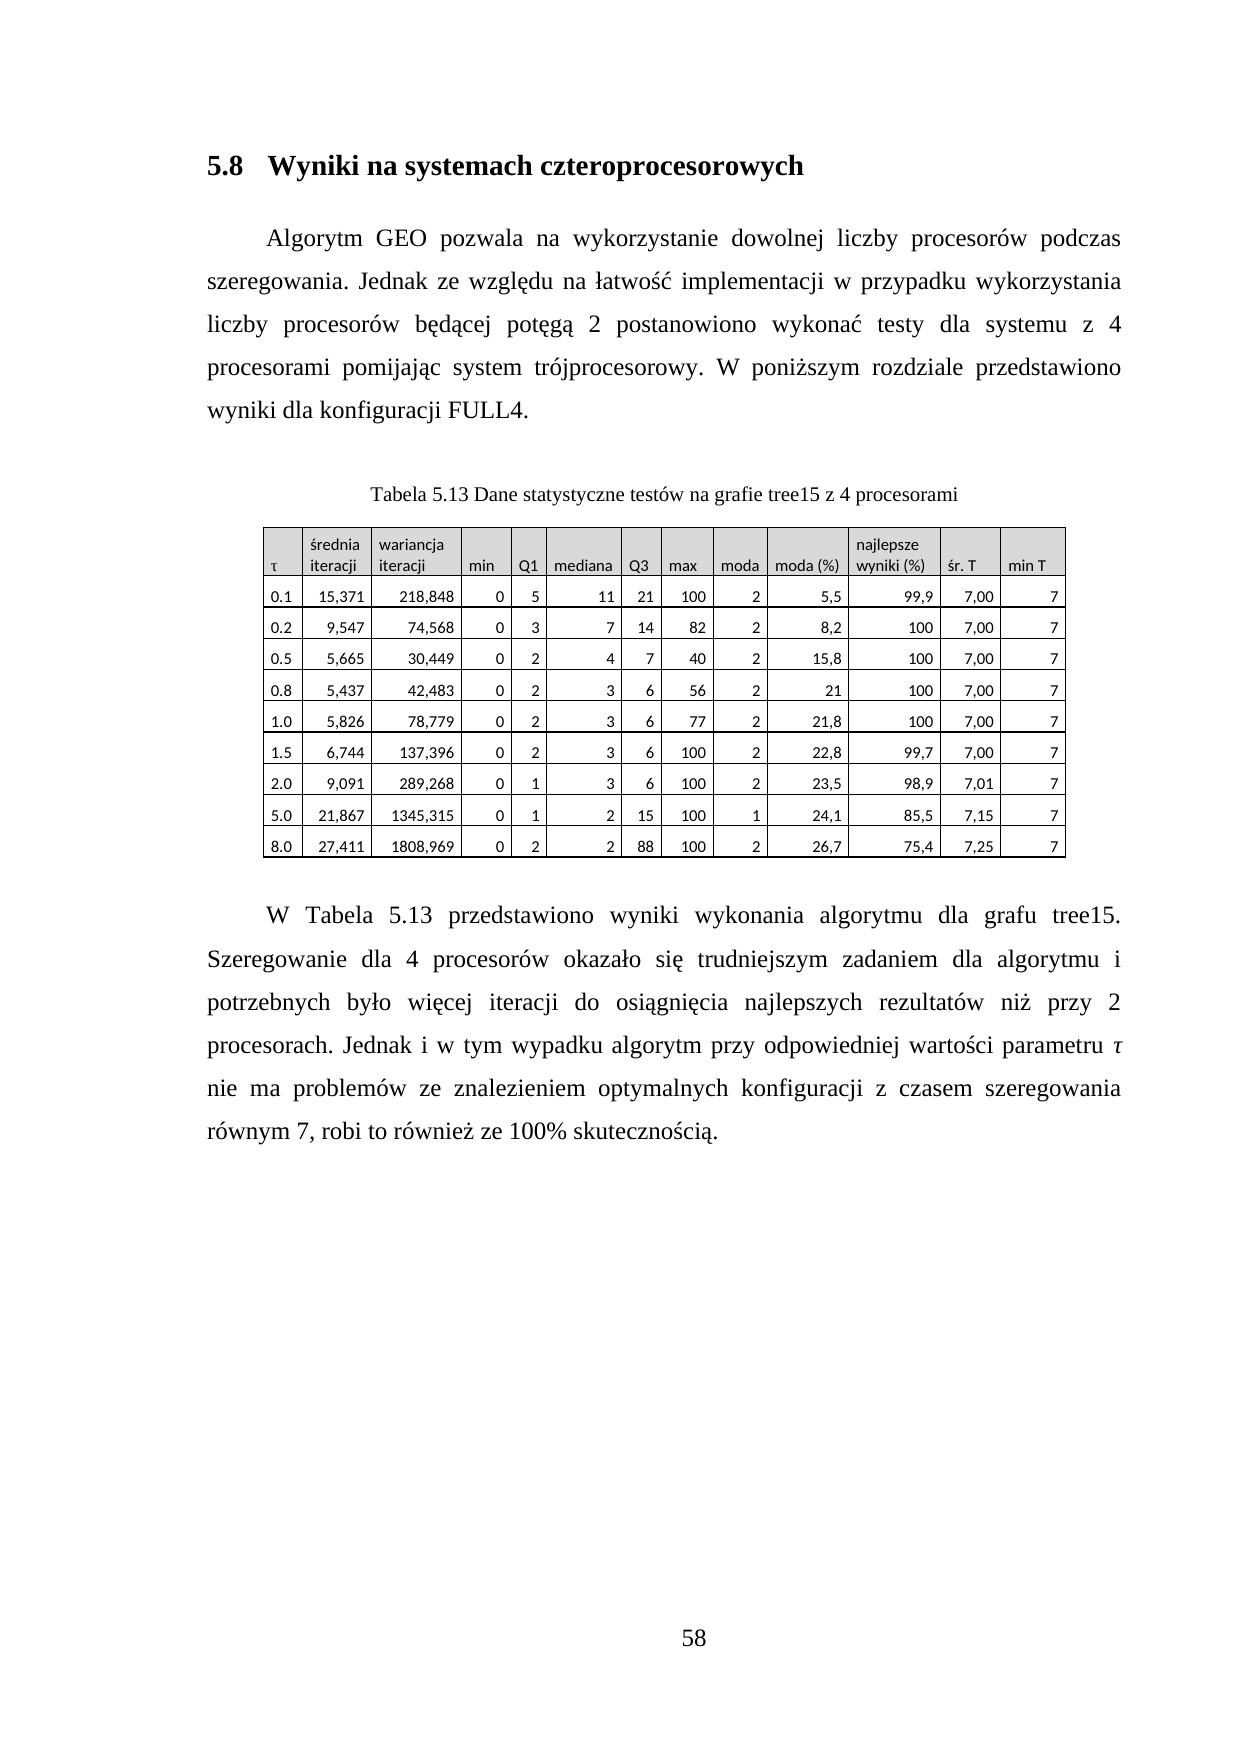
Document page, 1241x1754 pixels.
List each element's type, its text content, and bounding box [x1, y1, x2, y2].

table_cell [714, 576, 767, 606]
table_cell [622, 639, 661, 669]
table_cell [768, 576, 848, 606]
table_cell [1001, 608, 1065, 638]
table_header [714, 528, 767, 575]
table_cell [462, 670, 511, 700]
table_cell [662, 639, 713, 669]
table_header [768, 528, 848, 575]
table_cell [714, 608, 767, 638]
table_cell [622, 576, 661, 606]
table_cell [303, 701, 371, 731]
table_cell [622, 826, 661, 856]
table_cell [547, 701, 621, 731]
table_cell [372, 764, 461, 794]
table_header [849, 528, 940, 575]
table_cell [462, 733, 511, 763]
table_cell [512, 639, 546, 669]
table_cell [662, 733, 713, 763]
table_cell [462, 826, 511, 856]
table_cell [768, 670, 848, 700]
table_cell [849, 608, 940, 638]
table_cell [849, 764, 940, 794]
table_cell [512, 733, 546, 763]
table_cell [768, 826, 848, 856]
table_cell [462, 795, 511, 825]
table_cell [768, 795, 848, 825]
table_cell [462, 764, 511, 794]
text Algorytm GEO pozwala na wykorzystanie dowolnej liczby procesorów podczas szeregowania. Jednak ze względu na łatwość implementacji w przypadku wykorzystania liczby procesorów będącej potęgą 2 postanowiono wykonać testy dla systemu z 4 procesorami pomijając system trójprocesorowy. W poniższym rozdziale przedstawiono wyniki dla konfiguracji FULL4. [207, 223, 1122, 424]
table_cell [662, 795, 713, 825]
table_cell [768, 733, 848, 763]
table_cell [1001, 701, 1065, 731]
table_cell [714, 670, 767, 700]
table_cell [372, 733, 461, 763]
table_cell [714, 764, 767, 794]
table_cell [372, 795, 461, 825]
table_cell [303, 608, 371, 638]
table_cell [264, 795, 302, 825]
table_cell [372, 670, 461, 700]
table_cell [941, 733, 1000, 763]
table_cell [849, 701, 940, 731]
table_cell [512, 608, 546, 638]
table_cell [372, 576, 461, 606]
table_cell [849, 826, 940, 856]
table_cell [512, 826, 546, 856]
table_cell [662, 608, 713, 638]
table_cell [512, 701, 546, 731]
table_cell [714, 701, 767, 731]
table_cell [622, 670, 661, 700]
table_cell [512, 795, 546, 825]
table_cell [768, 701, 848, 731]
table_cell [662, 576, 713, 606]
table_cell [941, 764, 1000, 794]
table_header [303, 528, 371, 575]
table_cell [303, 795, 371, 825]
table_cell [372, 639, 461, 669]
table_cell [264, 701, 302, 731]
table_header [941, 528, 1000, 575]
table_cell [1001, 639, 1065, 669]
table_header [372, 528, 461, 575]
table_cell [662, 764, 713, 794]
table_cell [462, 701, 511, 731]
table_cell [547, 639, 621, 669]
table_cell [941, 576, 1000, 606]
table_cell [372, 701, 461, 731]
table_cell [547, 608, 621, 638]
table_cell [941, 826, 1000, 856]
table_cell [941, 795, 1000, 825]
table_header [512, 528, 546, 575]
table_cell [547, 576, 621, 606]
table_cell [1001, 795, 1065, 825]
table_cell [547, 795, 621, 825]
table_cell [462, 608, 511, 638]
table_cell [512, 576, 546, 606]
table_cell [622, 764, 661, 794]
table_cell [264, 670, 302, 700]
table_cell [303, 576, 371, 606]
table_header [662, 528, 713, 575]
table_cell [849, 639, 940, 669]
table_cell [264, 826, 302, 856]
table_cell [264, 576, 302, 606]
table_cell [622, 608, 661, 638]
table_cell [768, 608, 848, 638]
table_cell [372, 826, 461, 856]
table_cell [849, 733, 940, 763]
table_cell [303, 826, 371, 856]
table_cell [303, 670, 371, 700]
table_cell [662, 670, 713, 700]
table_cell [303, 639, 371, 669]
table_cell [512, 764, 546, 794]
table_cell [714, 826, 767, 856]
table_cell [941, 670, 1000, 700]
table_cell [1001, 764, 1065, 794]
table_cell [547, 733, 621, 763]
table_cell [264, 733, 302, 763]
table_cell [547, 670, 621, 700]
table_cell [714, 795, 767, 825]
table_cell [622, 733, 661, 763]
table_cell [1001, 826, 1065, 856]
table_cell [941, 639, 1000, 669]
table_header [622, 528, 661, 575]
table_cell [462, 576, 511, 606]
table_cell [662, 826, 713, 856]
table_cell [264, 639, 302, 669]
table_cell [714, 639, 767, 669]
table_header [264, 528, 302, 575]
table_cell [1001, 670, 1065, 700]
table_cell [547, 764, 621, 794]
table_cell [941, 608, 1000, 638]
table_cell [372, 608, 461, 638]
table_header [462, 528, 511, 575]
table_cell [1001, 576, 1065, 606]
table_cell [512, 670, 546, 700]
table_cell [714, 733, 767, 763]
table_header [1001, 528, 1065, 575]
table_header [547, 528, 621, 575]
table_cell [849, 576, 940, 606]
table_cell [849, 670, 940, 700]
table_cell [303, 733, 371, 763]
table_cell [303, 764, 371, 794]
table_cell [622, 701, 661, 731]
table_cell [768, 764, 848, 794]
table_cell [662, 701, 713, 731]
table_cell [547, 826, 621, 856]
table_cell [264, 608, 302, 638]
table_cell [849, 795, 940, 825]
subtitle Wyniki na systemach czteroprocesorowych [207, 148, 1122, 181]
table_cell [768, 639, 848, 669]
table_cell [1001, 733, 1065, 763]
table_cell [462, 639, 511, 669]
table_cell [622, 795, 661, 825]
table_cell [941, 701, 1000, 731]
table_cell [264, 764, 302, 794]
